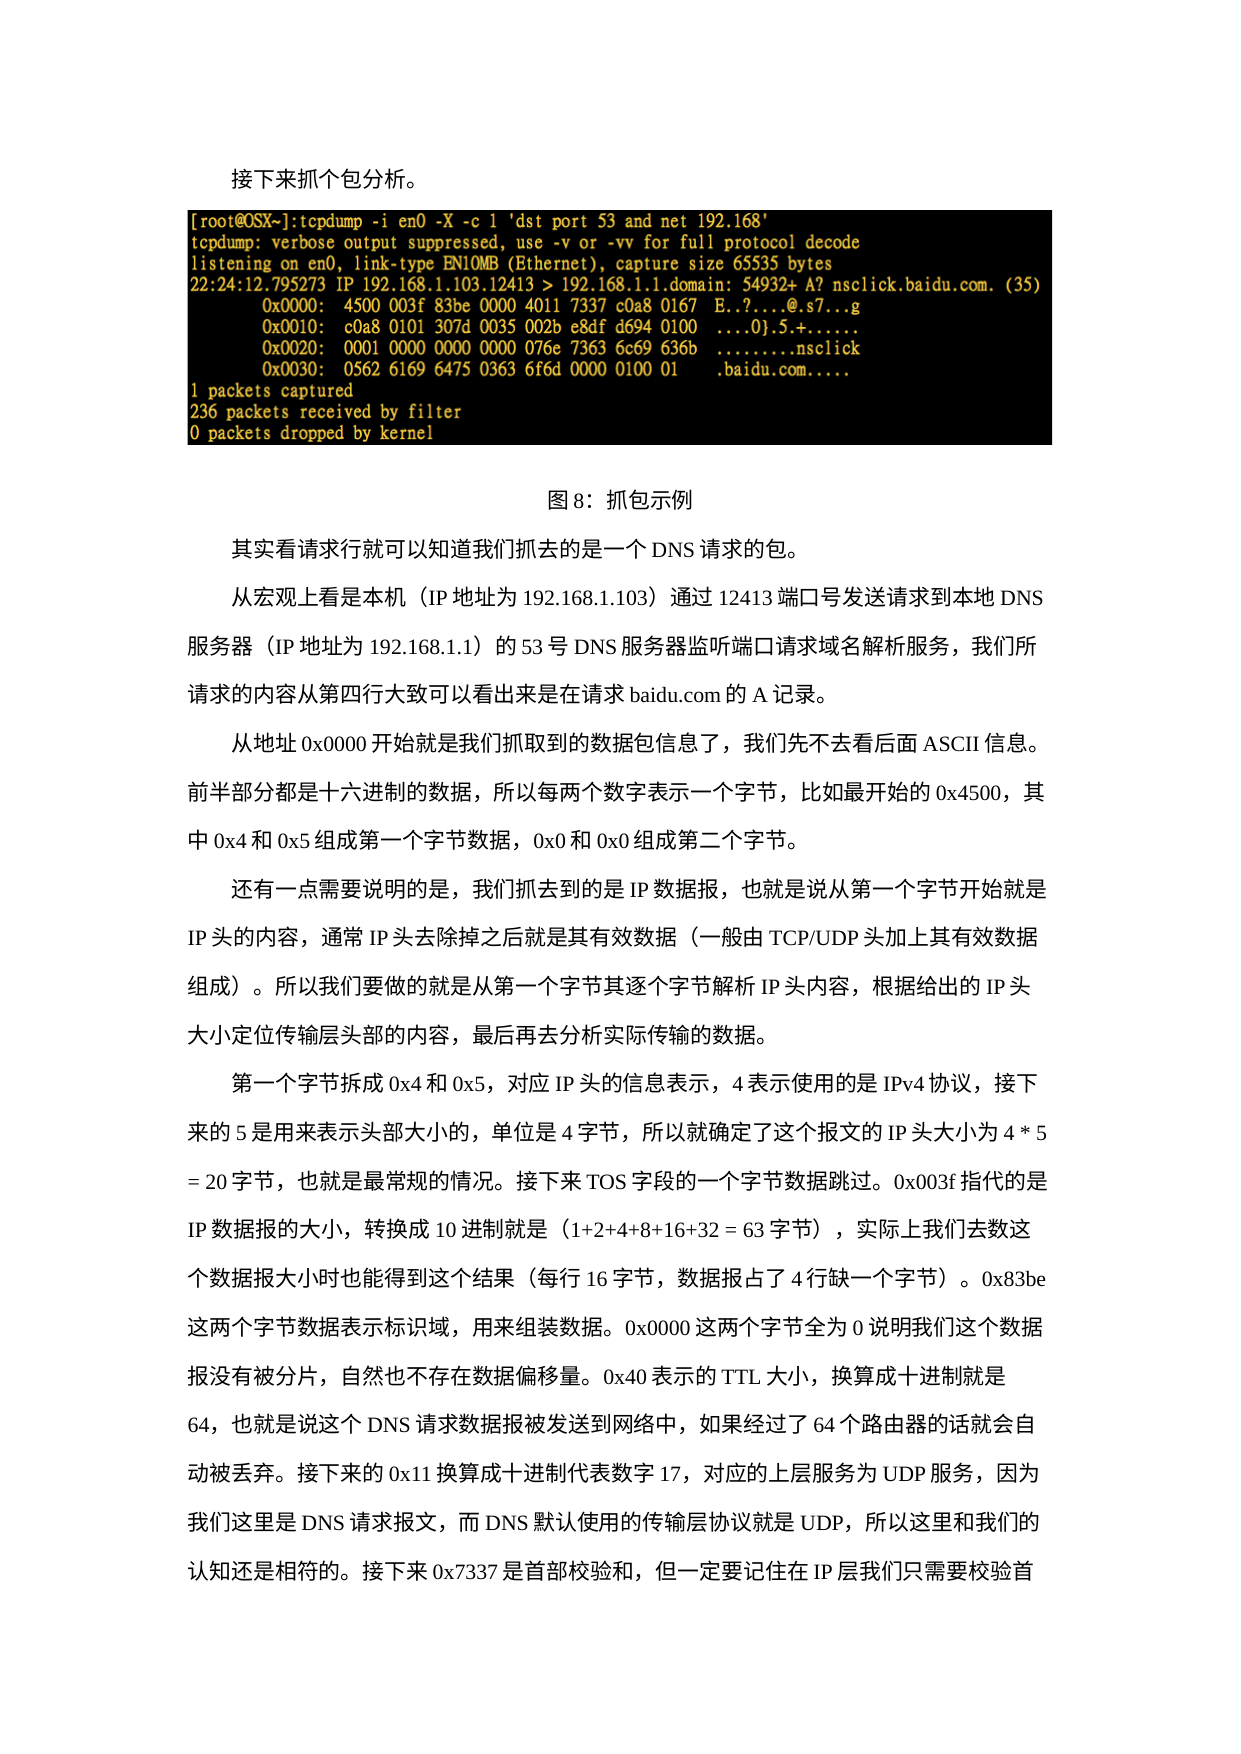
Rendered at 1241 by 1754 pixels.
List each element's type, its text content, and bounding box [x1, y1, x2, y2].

text 还有一点需要说明的是，我们抓去到的是IP数据报，也就是说从第一个字节开始就是IP头的内容，通常IP头去除掉之后就是其有效数据（一般由TCP/UDP头加上其有效数据组成）。所以我们要做的就是从第一个字节其逐个字节解析IP头内容，根据给出的IP头大小定位传输层头部的内容，最后再去分析实际传输的数据。 [187, 871, 1053, 1050]
text 图8：抓包示例 [187, 483, 1053, 515]
text 接下来抓个包分析。 [187, 162, 1053, 194]
text 其实看请求行就可以知道我们抓去的是一个DNS请求的包。 [187, 531, 1053, 564]
picture [187, 210, 1053, 445]
text 从地址0x0000开始就是我们抓取到的数据包信息了，我们先不去看后面ASCII信息。前半部分都是十六进制的数据，所以每两个数字表示一个字节，比如最开始的0x4500，其中0x4和0x5组成第一个字节数据，0x0和0x0组成第二个字节。 [187, 725, 1053, 855]
text 从宏观上看是本机（IP地址为192.168.1.103）通过12413端口号发送请求到本地DNS服务器（IP地址为192.168.1.1）的53号DNS服务器监听端口请求域名解析服务，我们所请求的内容从第四行大致可以看出来是在请求baidu.com的A记录。 [187, 579, 1053, 709]
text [187, 1066, 1053, 1586]
